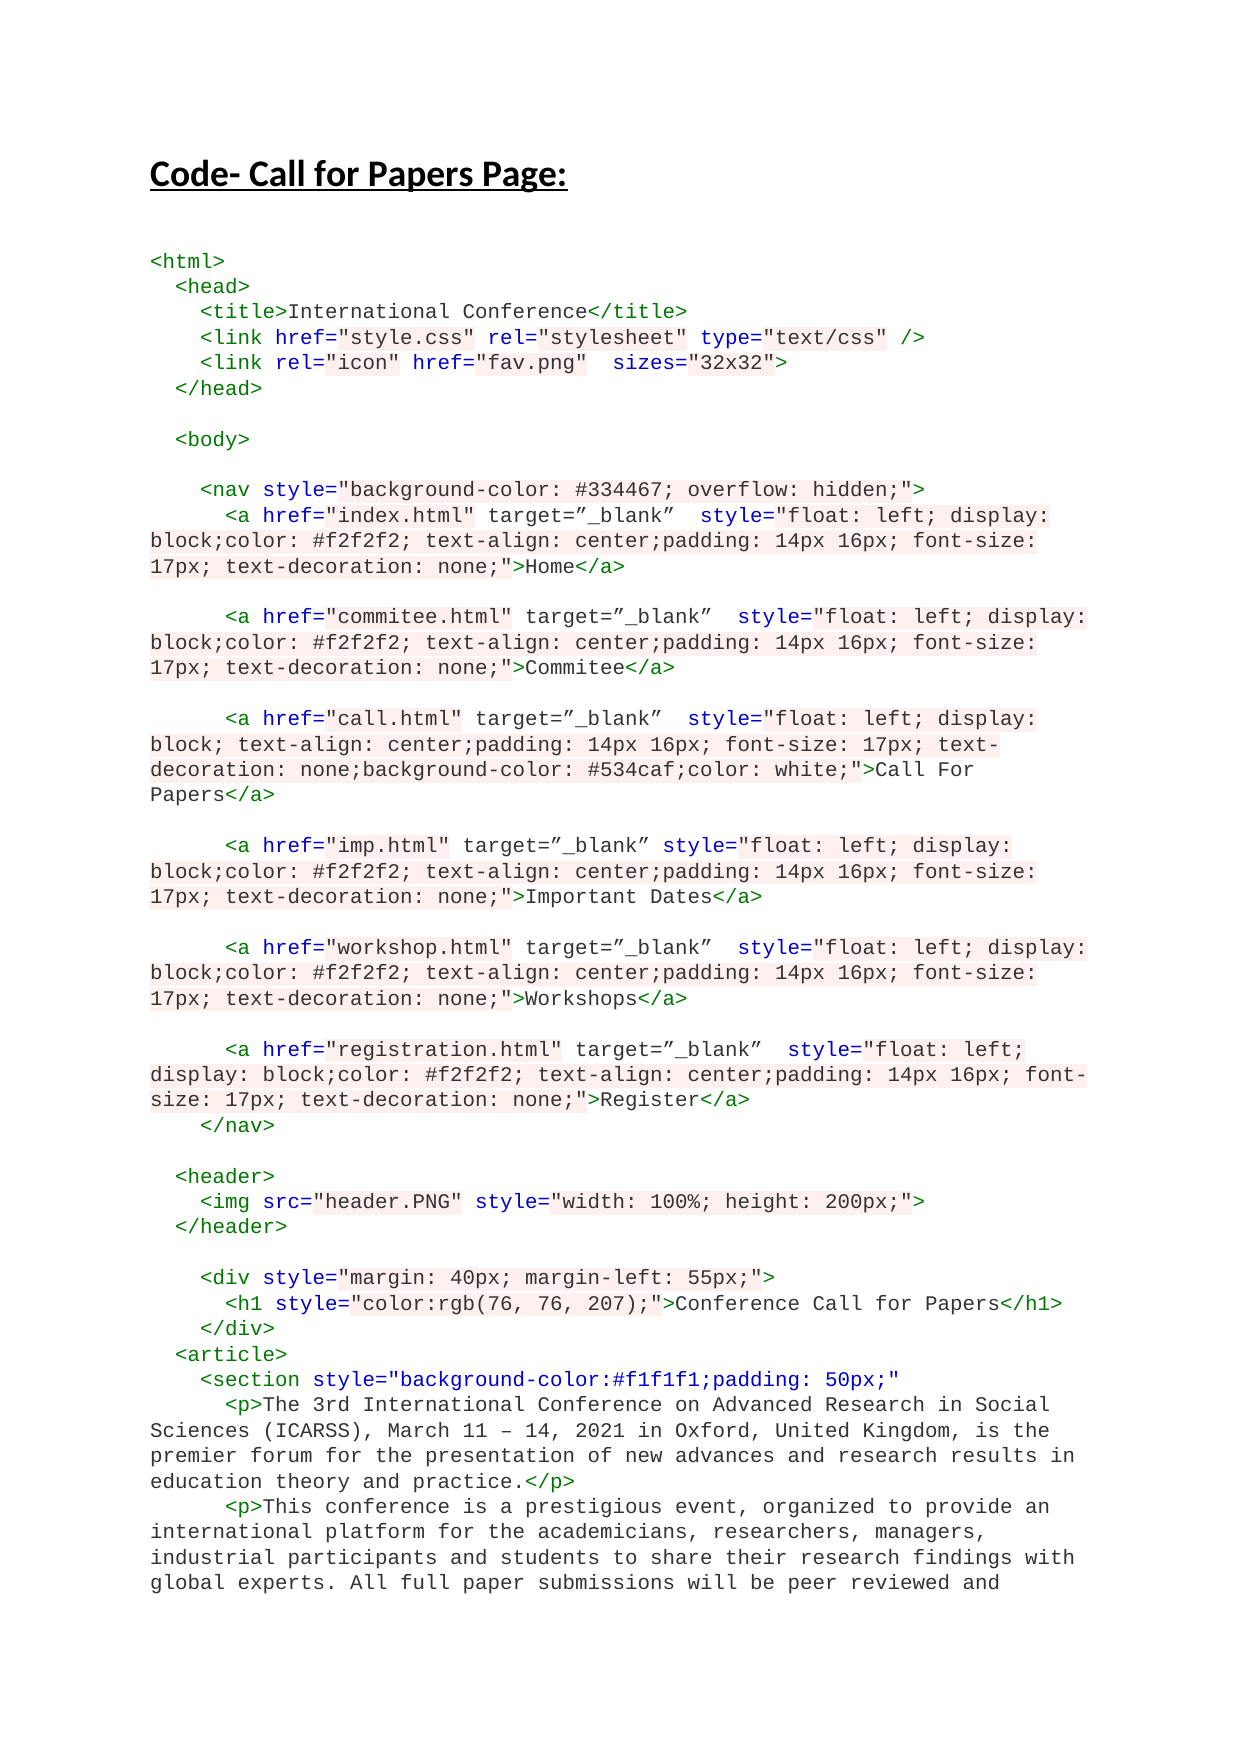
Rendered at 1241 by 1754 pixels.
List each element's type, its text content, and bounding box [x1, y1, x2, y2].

text <a href="registration.html" target=”_blank” style="float: left; display: block;color: #f2f2f2; text-align: center;padding: 14px 16px; font-size: 17px; text-decoration: none;">Register</a> [150, 1037, 1090, 1113]
text <header> [150, 1164, 1090, 1189]
text <p>The 3rd International Conference on Advanced Research in Social Sciences (ICARSS), March 11 – 14, 2021 in Oxford, United Kingdom, is the premier forum for the presentation of new advances and research results in education theory and practice.</p> [150, 1393, 1090, 1494]
text <a href="imp.html" target=”_blank” style="float: left; display: block;color: #f2f2f2; text-align: center;padding: 14px 16px; font-size: 17px; text-decoration: none;">Important Dates</a> [150, 833, 1090, 910]
text <a href="call.html" target=”_blank” style="float: left; display: block; text-align: center;padding: 14px 16px; font-size: 17px; text-decoration: none;background-color: #534caf;color: white;">Call For Papers</a> [150, 706, 1090, 808]
text <link href="style.css" rel="stylesheet" type="text/css" /> [150, 325, 1090, 351]
text </div> [150, 1316, 1090, 1342]
text <h1 style="color:rgb(76, 76, 207);">Conference Call for Papers</h1> [150, 1291, 1090, 1316]
text <nav style="background-color: #334467; overflow: hidden;"> [150, 478, 1090, 503]
text <body> [150, 427, 1090, 452]
text <link rel="icon" href="fav.png" sizes="32x32"> [150, 351, 1090, 376]
text </header> [150, 1215, 1090, 1240]
text <article> [150, 1342, 1090, 1367]
text <section style="background-color:#f1f1f1;padding: 50px;" [150, 1367, 1090, 1393]
text </nav> [150, 1113, 1090, 1138]
text <title>International Conference</title> [150, 300, 1090, 325]
text Code- Call for Papers Page: [150, 150, 1090, 196]
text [150, 1494, 1090, 1596]
text </head> [150, 376, 1090, 401]
text <img src="header.PNG" style="width: 100%; height: 200px;"> [150, 1189, 1090, 1215]
text <a href="commitee.html" target=”_blank” style="float: left; display: block;color: #f2f2f2; text-align: center;padding: 14px 16px; font-size: 17px; text-decoration: none;">Commitee</a> [150, 605, 1090, 681]
text <div style="margin: 40px; margin-left: 55px;"> [150, 1266, 1090, 1291]
text <head> [150, 274, 1090, 300]
text <a href="index.html" target=”_blank” style="float: left; display: block;color: #f2f2f2; text-align: center;padding: 14px 16px; font-size: 17px; text-decoration: none;">Home</a> [150, 503, 1090, 579]
text <a href="workshop.html" target=”_blank” style="float: left; display: block;color: #f2f2f2; text-align: center;padding: 14px 16px; font-size: 17px; text-decoration: none;">Workshops</a> [150, 935, 1090, 1011]
text <html> [150, 249, 1090, 274]
